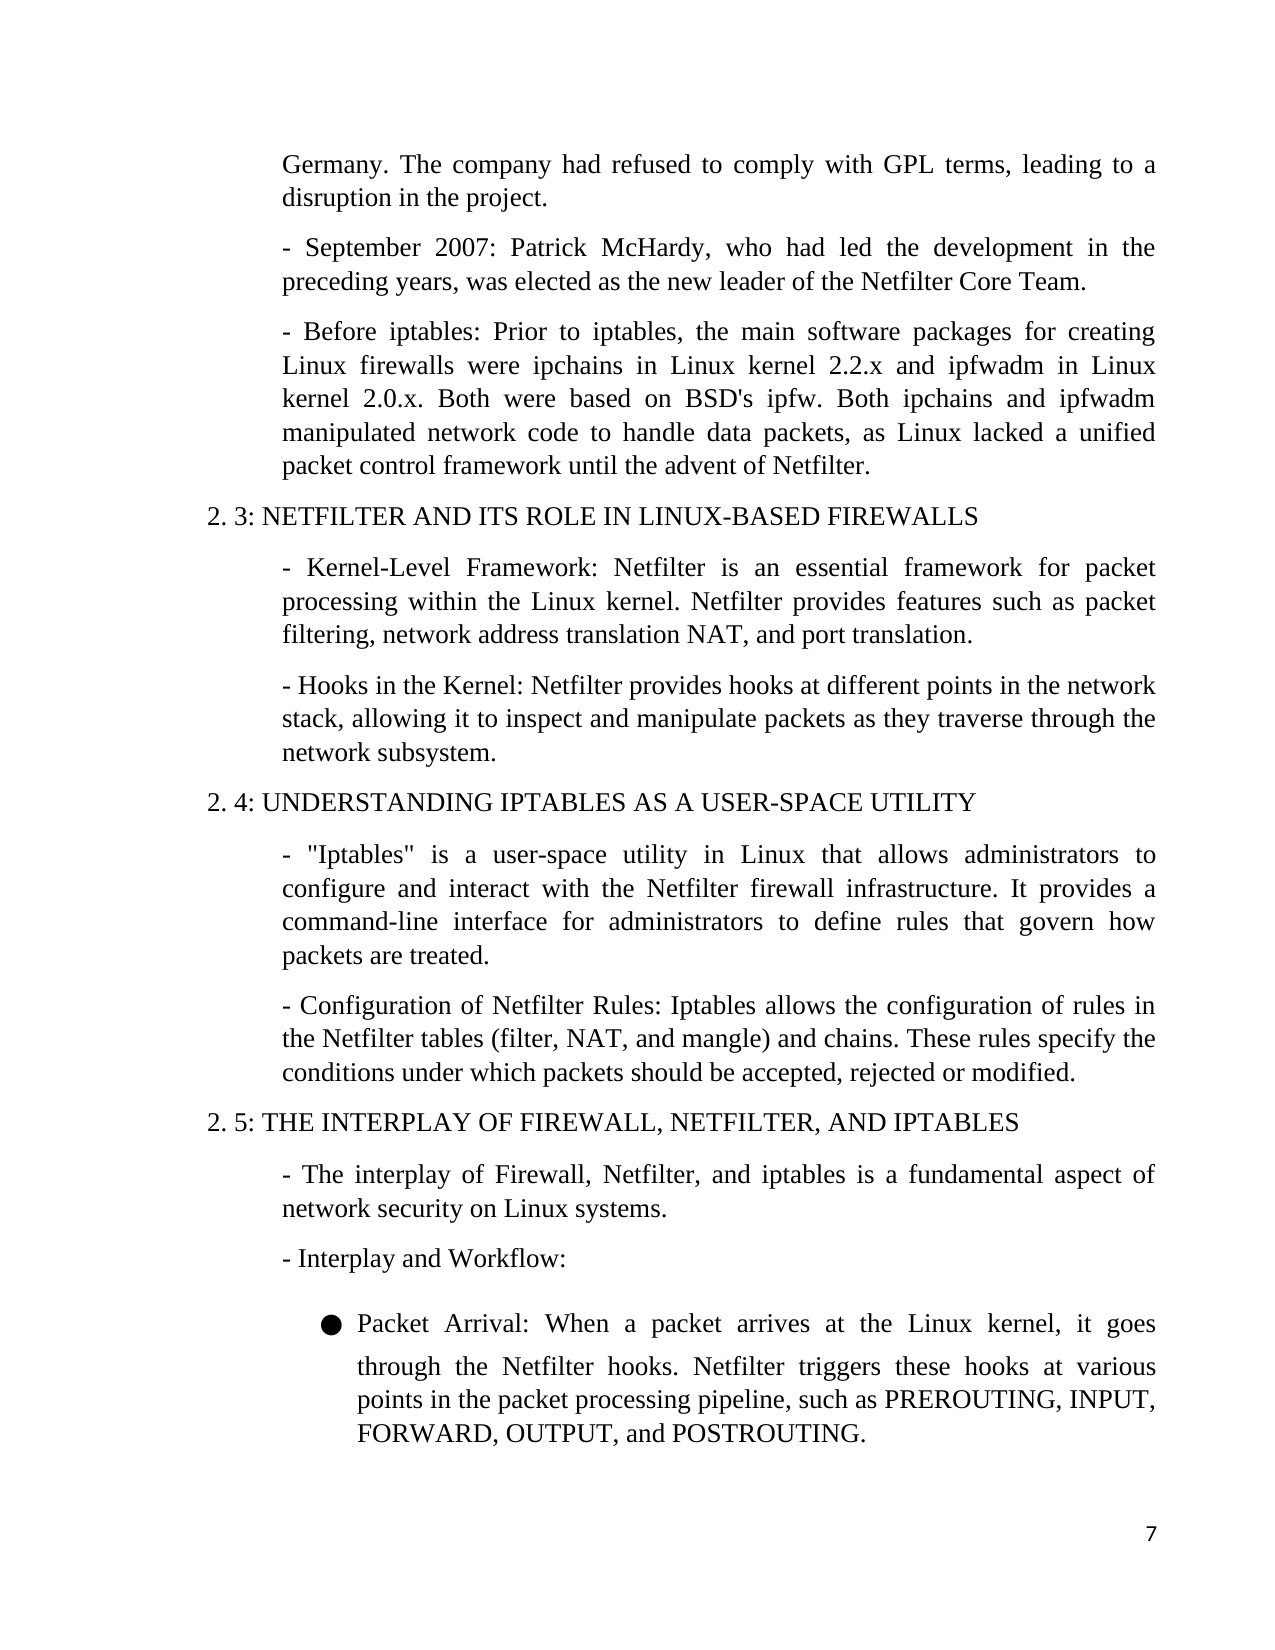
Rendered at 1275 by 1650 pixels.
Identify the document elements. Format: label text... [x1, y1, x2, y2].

text - Interplay and Workflow: [282, 1242, 1157, 1273]
text - September 2007: Patrick McHardy, who had led the development in the preceding years, was elected as the new leader of the Netfilter Core Team. [282, 231, 1157, 296]
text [282, 148, 1157, 212]
list Packet Arrival: When a packet arrives at the Linux kernel, it goes through the Netfilter hooks. Netfilter triggers these hooks at various points in the packet processing pipeline, such as PREROUTING, INPUT, FORWARD, OUTPUT, and POSTROUTING. [319, 1292, 1157, 1448]
text - Before iptables: Prior to iptables, the main software packages for creating Linux firewalls were ipchains in Linux kernel 2.2.x and ipfwadm in Linux kernel 2.0.x. Both were based on BSD's ipfw. Both ipchains and ipfwadm manipulated network code to handle data packets, as Linux lacked a unified packet control framework until the advent of Netfilter. [282, 315, 1157, 481]
text 2. 3: NETFILTER AND ITS ROLE IN LINUX-BASED FIREWALLS [207, 499, 1157, 531]
text - The interplay of Firewall, Netfilter, and iptables is a fundamental aspect of network security on Linux systems. [282, 1158, 1157, 1223]
text - Kernel-Level Framework: Netfilter is an essential framework for packet processing within the Linux kernel. Netfilter provides features such as packet filtering, network address translation NAT, and port translation. [282, 552, 1157, 650]
text - "Iptables" is a user-space utility in Linux that allows administrators to configure and interact with the Netfilter firewall infrastructure. It provides a command-line interface for administrators to define rules that govern how packets are treated. [282, 838, 1157, 970]
text 2. 4: UNDERSTANDING IPTABLES AS A USER-SPACE UTILITY [207, 786, 1157, 817]
text - Hooks in the Kernel: Netfilter provides hooks at different points in the network stack, allowing it to inspect and manipulate packets as they traverse through the network subsystem. [282, 669, 1157, 767]
text - Configuration of Netfilter Rules: Iptables allows the configuration of rules in the Netfilter tables (filter, NAT, and mangle) and chains. These rules specify the conditions under which packets should be accepted, rejected or modified. [282, 989, 1157, 1087]
text 2. 5: THE INTERPLAY OF FIREWALL, NETFILTER, AND IPTABLES [207, 1106, 1157, 1137]
